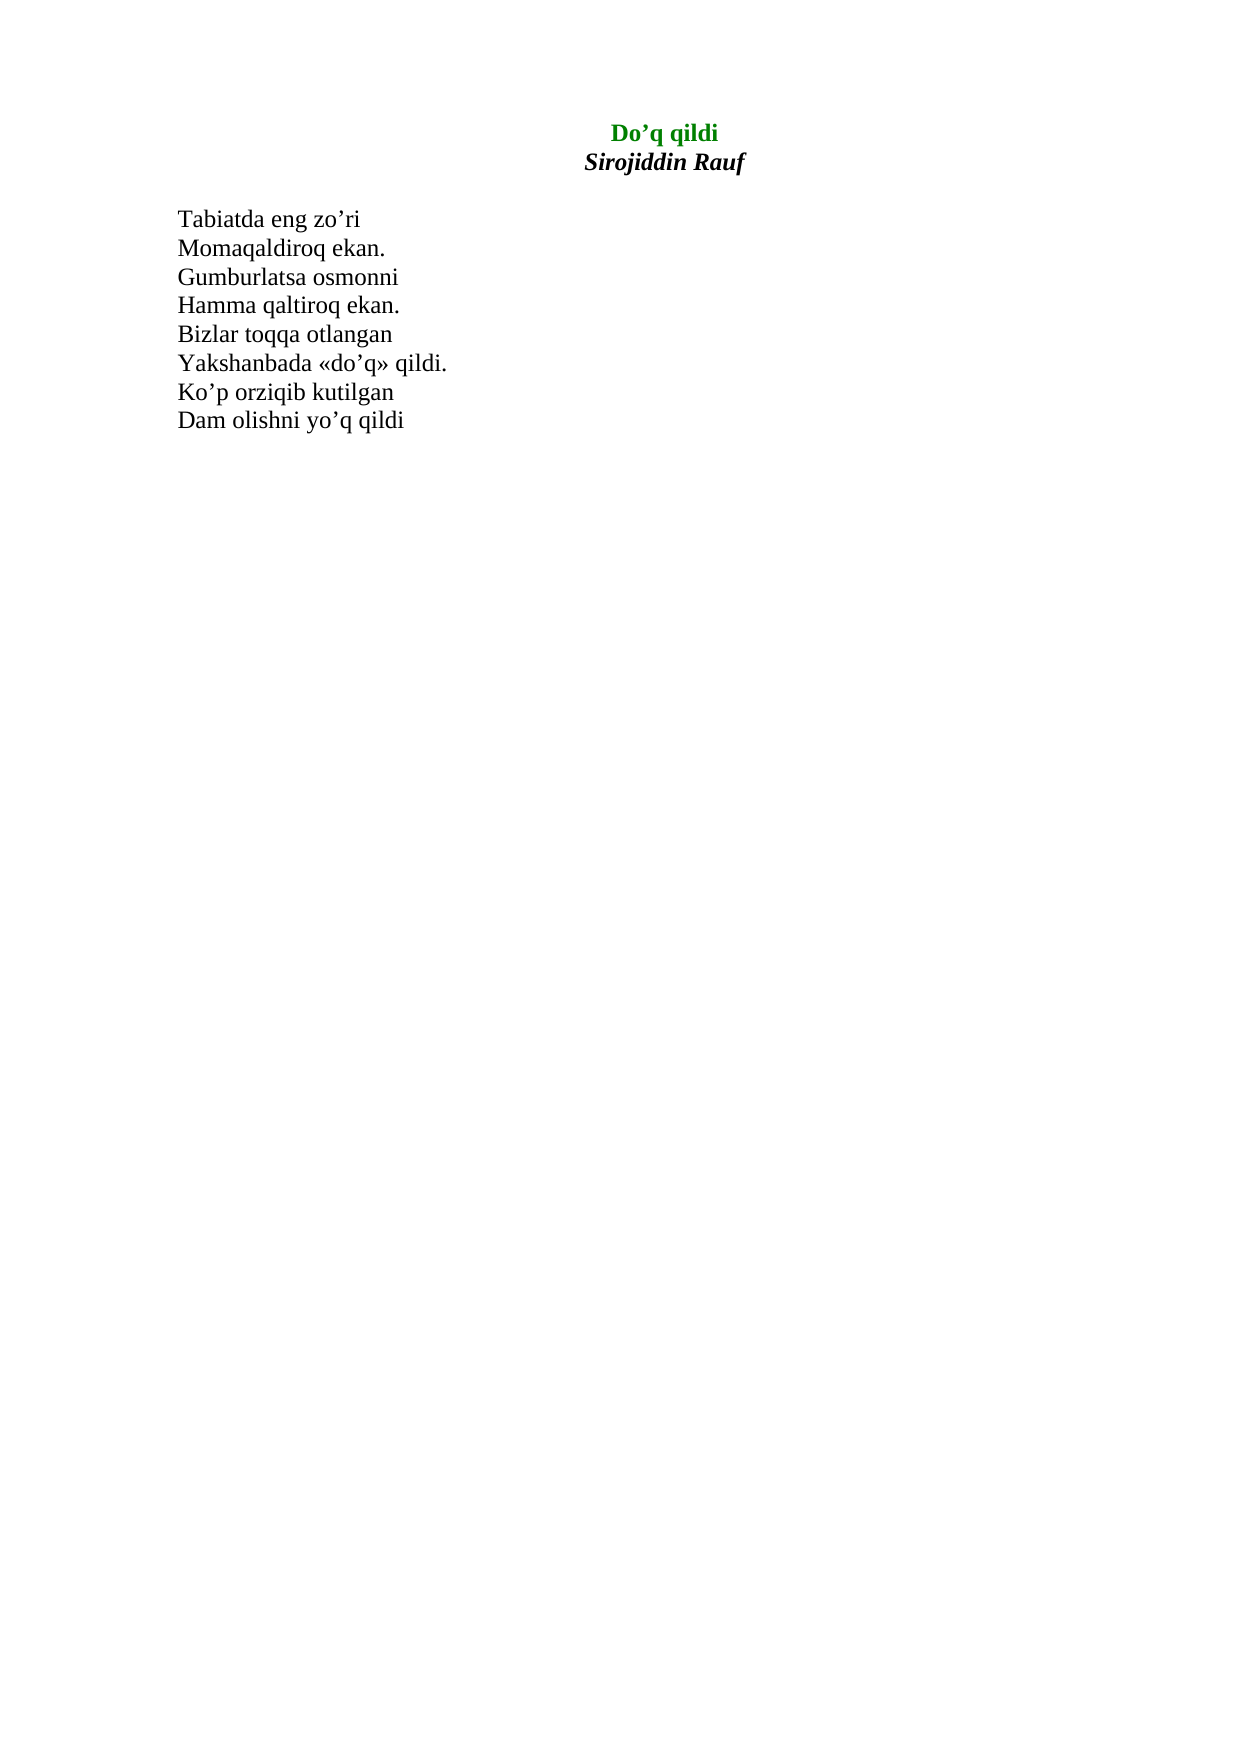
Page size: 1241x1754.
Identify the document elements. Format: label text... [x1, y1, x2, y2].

text Tabiatda eng zo’ri Momaqaldiroq ekan. Gumburlatsa osmonni Hamma qaltiroq ekan. [177, 204, 1152, 319]
text Bizlar toqqa otlangan Yakshanbada «do’q» qildi. Ko’p orziqib kutilgan Dam olishni yo’q qildi [177, 319, 1152, 434]
text Sirojiddin Rauf [177, 147, 1152, 176]
text Do’q qildi [177, 118, 1152, 147]
